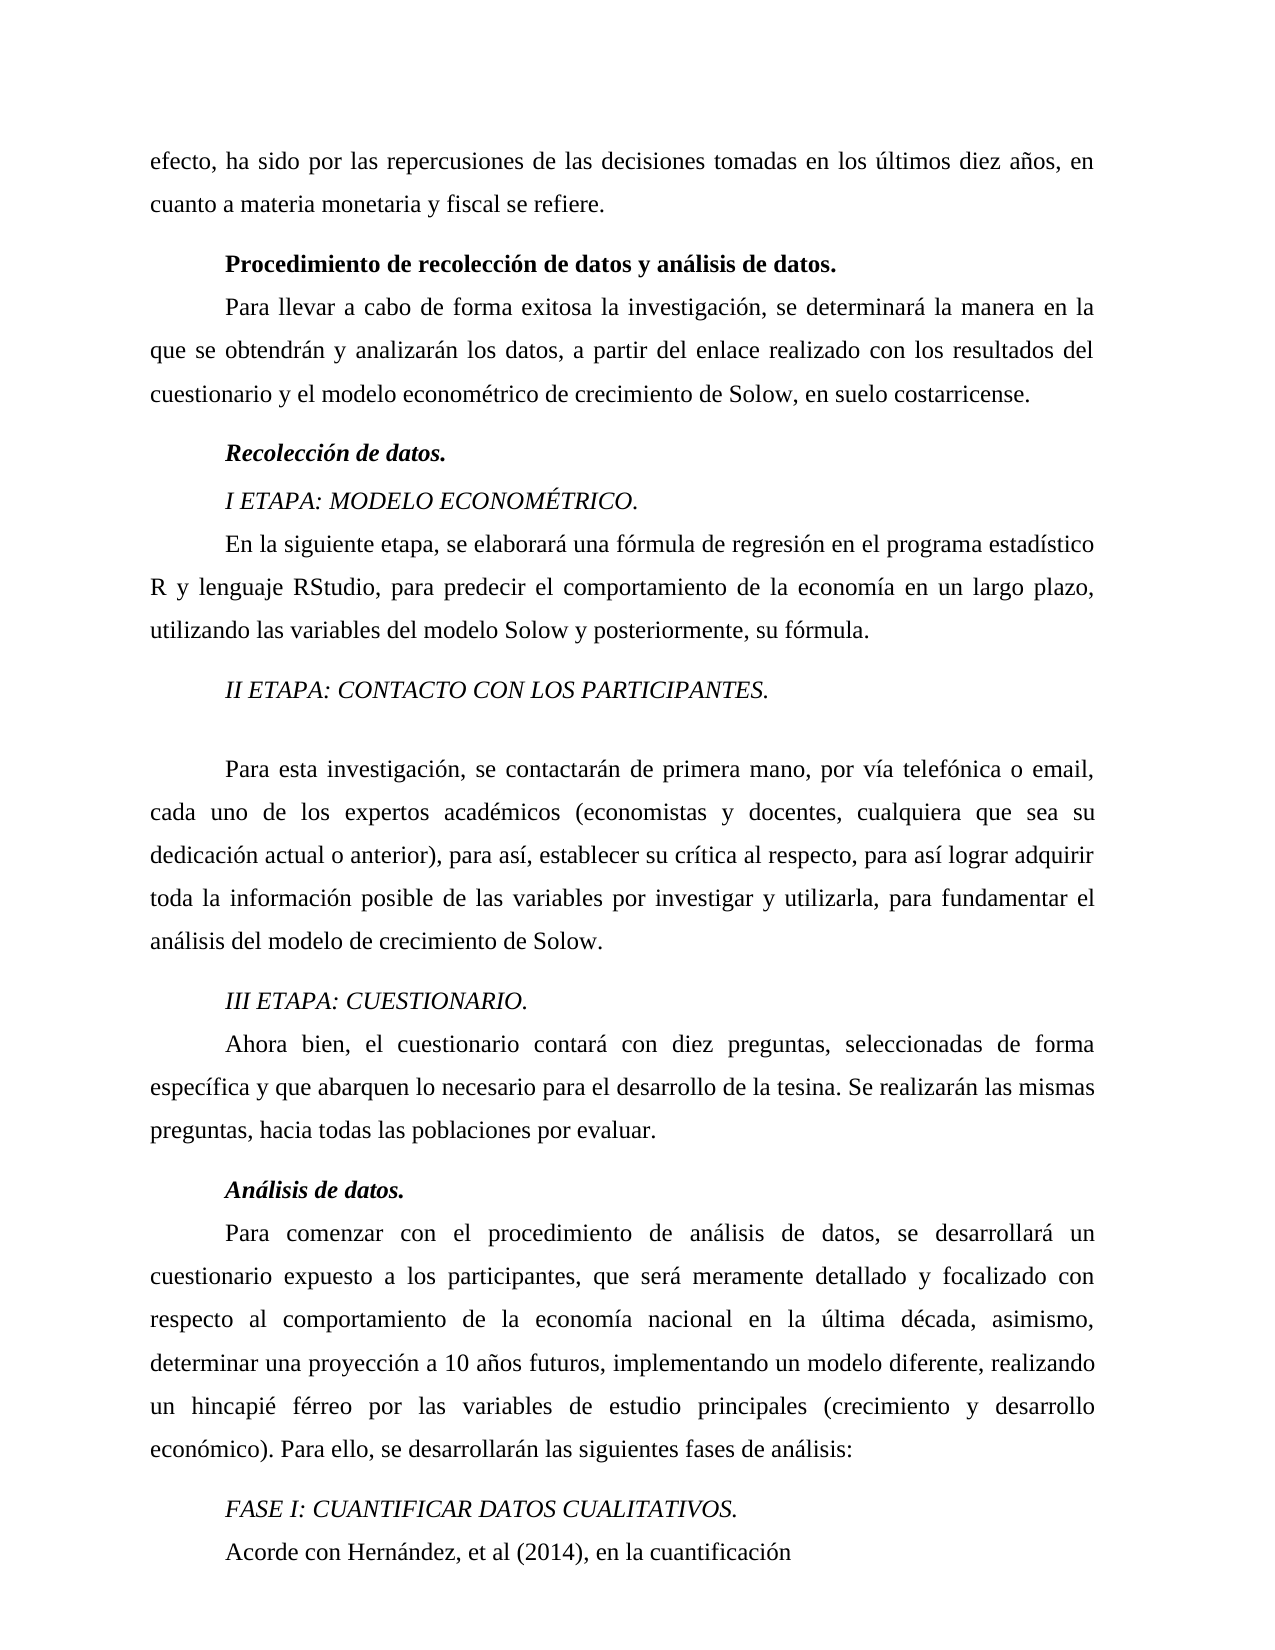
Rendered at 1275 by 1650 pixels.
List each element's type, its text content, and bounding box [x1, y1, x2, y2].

subtitle II Etapa: Contacto con los participantes. [150, 675, 1096, 704]
text Para comenzar con el procedimiento de análisis de datos, se desarrollará un cuestionario expuesto a los participantes, que será meramente detallado y focalizado con respecto al comportamiento de la economía nacional en la última década, asimismo, determinar una proyección a 10 años futuros, implementando un modelo diferente, realizando un hincapié férreo por las variables de estudio principales (crecimiento y desarrollo económico). Para ello, se desarrollarán las siguientes fases de análisis: [150, 1218, 1096, 1463]
text En la siguiente etapa, se elaborará una fórmula de regresión en el programa estadístico R y lenguaje RStudio, para predecir el comportamiento de la economía en un largo plazo, utilizando las variables del modelo Solow y posteriormente, su fórmula. [150, 529, 1096, 644]
text Para llevar a cabo de forma exitosa la investigación, se determinará la manera en la que se obtendrán y analizarán los datos, a partir del enlace realizado con los resultados del cuestionario y el modelo econométrico de crecimiento de Solow, en suelo costarricense. [150, 292, 1096, 407]
text Acorde con Hernández, et al (2014), en la cuantificación [150, 1537, 1096, 1566]
subtitle Recolección de datos. [150, 438, 1096, 467]
text Para esta investigación, se contactarán de primera mano, por vía telefónica o email, cada uno de los expertos académicos (economistas y docentes, cualquiera que sea su dedicación actual o anterior), para así, establecer su crítica al respecto, para así lograr adquirir toda la información posible de las variables por investigar y utilizarla, para fundamentar el análisis del modelo de crecimiento de Solow. [150, 754, 1096, 955]
subtitle Procedimiento de recolección de datos y análisis de datos. [150, 249, 1096, 278]
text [150, 146, 1096, 218]
subtitle Fase I: Cuantificar datos cualitativos. [150, 1494, 1096, 1522]
subtitle III Etapa: Cuestionario. [150, 986, 1096, 1015]
text Ahora bien, el cuestionario contará con diez preguntas, seleccionadas de forma específica y que abarquen lo necesario para el desarrollo de la tesina. Se realizarán las mismas preguntas, hacia todas las poblaciones por evaluar. [150, 1029, 1096, 1144]
subtitle I Etapa: Modelo econométrico. [150, 486, 1096, 514]
subtitle Análisis de datos. [150, 1175, 1096, 1204]
